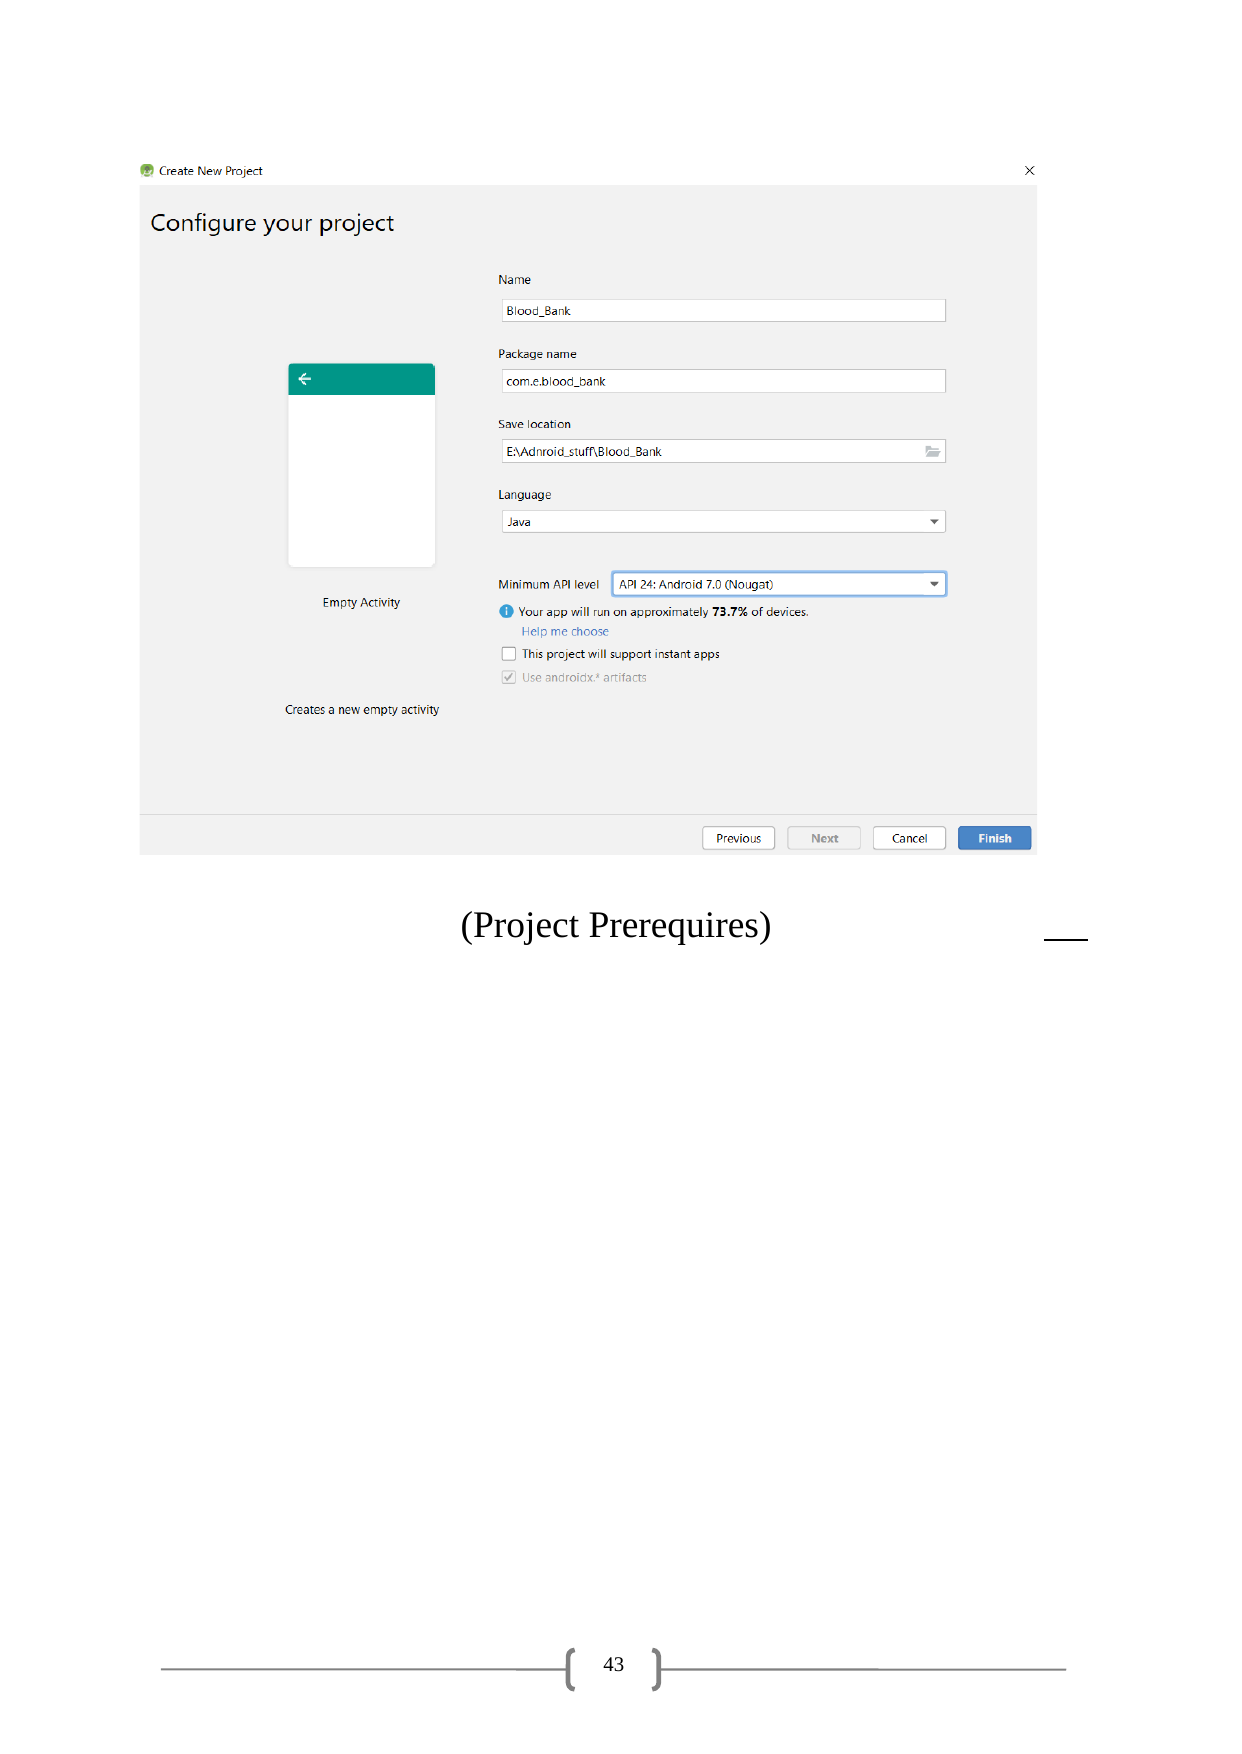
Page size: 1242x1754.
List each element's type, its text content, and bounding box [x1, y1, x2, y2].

text (Project Prerequires) [139, 903, 1087, 946]
picture [139, 164, 1038, 855]
